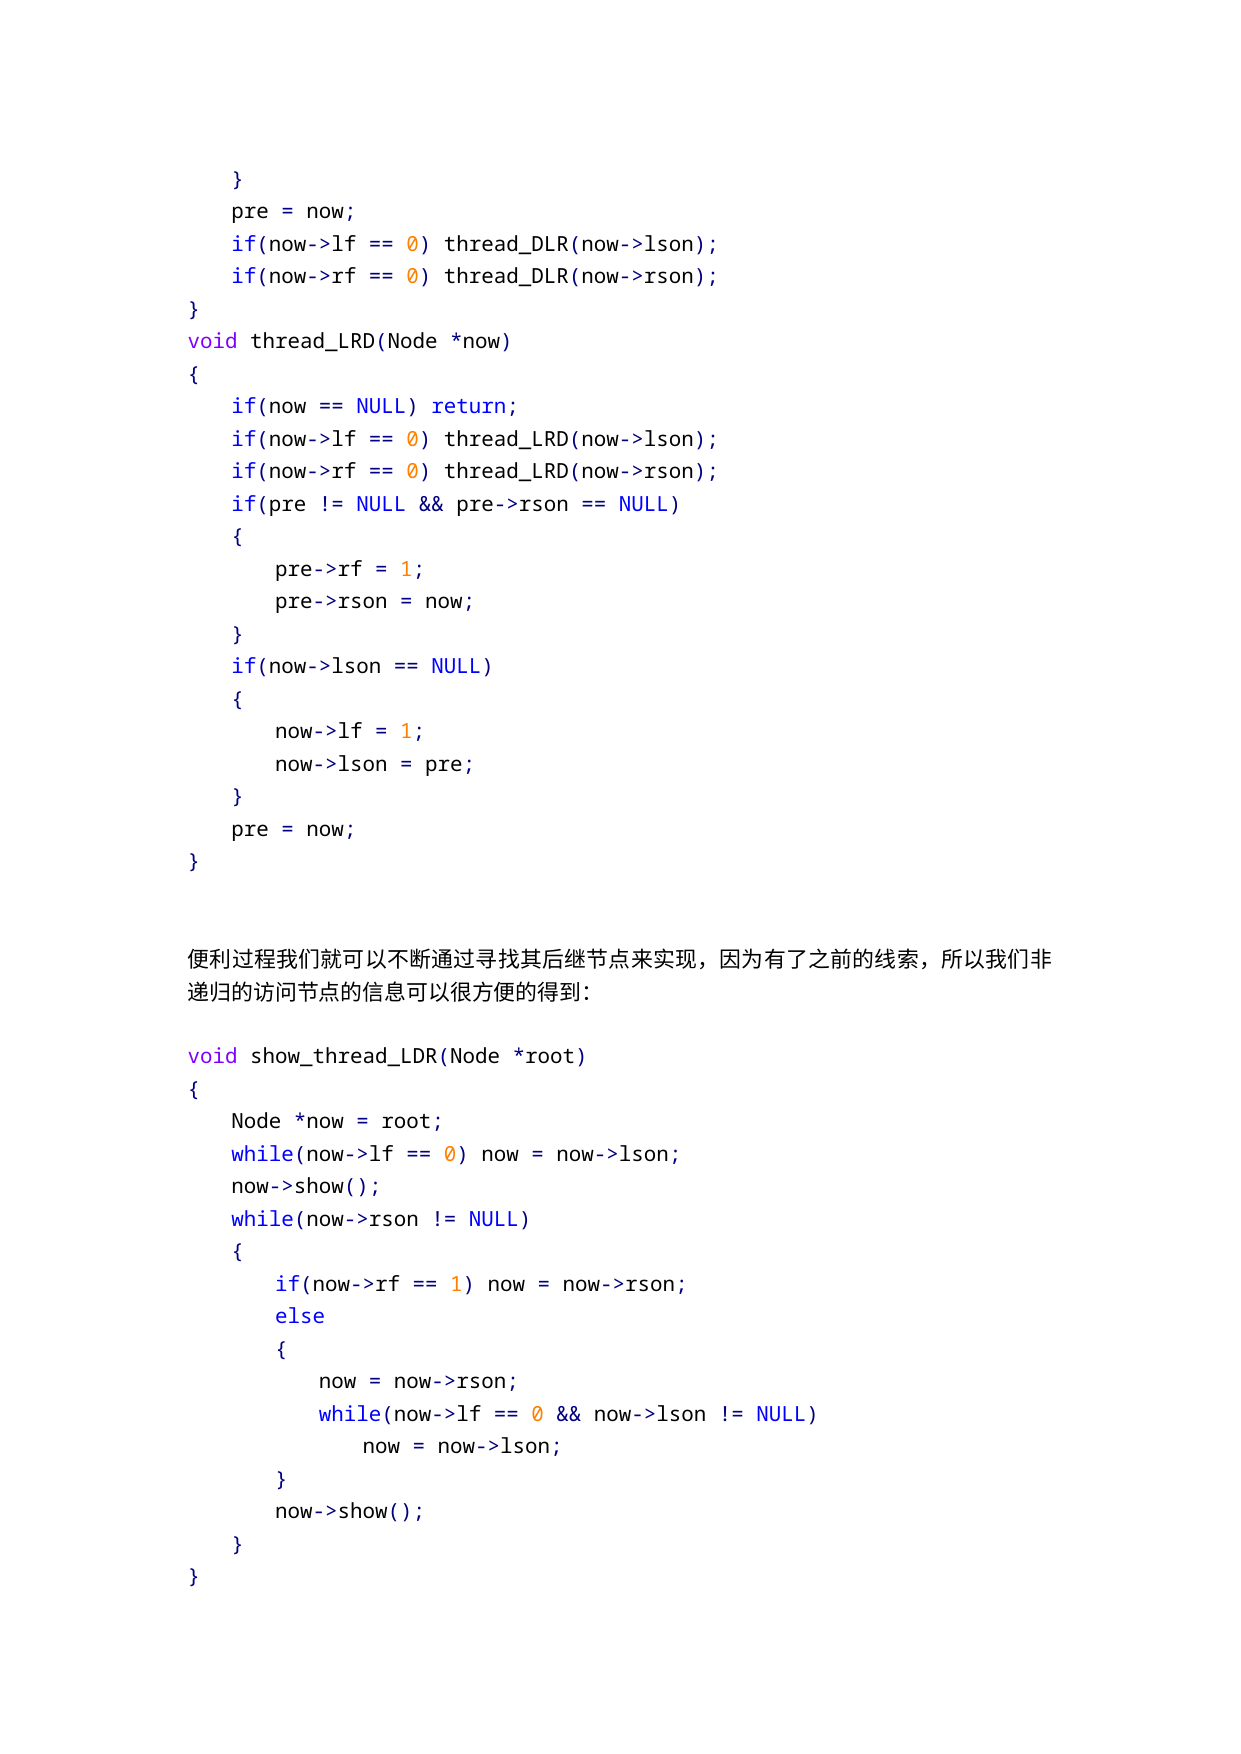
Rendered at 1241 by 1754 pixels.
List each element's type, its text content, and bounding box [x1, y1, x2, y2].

text } [187, 1527, 1053, 1559]
text if(now->rf == 1) now = now->rson; [187, 1267, 1053, 1299]
text { [187, 357, 1053, 389]
text 便利过程我们就可以不断通过寻找其后继节点来实现，因为有了之前的线索，所以我们非递归的访问节点的信息可以很方便的得到： [187, 942, 1053, 1007]
text void thread_LRD(Node *now) [187, 324, 1053, 357]
text } [187, 844, 1053, 877]
text { [187, 1332, 1053, 1364]
text pre = now; [187, 194, 1053, 227]
text if(now->rf == 0) thread_DLR(now->rson); [187, 259, 1053, 292]
text } [187, 162, 1053, 194]
text while(now->rson != NULL) [187, 1202, 1053, 1234]
text now->lson = pre; [187, 747, 1053, 779]
text now = now->lson; [187, 1429, 1053, 1462]
text while(now->lf == 0 && now->lson != NULL) [187, 1397, 1053, 1429]
text while(now->lf == 0) now = now->lson; [187, 1137, 1053, 1169]
text { [187, 519, 1053, 552]
text pre->rf = 1; [187, 552, 1053, 584]
text now->show(); [187, 1169, 1053, 1202]
text } [187, 1462, 1053, 1494]
text if(now->lf == 0) thread_DLR(now->lson); [187, 227, 1053, 259]
text now->lf = 1; [187, 714, 1053, 747]
text if(now == NULL) return; [187, 389, 1053, 422]
text pre->rson = now; [187, 584, 1053, 617]
text { [187, 1234, 1053, 1267]
text Node *now = root; [187, 1104, 1053, 1137]
text if(pre != NULL && pre->rson == NULL) [187, 487, 1053, 519]
text } [187, 292, 1053, 324]
text if(now->lson == NULL) [187, 649, 1053, 682]
text } [187, 1559, 1053, 1592]
text pre = now; [187, 812, 1053, 844]
text { [187, 682, 1053, 714]
text } [187, 779, 1053, 812]
text { [187, 1072, 1053, 1104]
text if(now->lf == 0) thread_LRD(now->lson); [187, 422, 1053, 454]
text } [187, 617, 1053, 649]
text now->show(); [187, 1494, 1053, 1527]
text if(now->rf == 0) thread_LRD(now->rson); [187, 454, 1053, 487]
text void show_thread_LDR(Node *root) [187, 1039, 1053, 1072]
text now = now->rson; [187, 1364, 1053, 1397]
text else [187, 1299, 1053, 1332]
